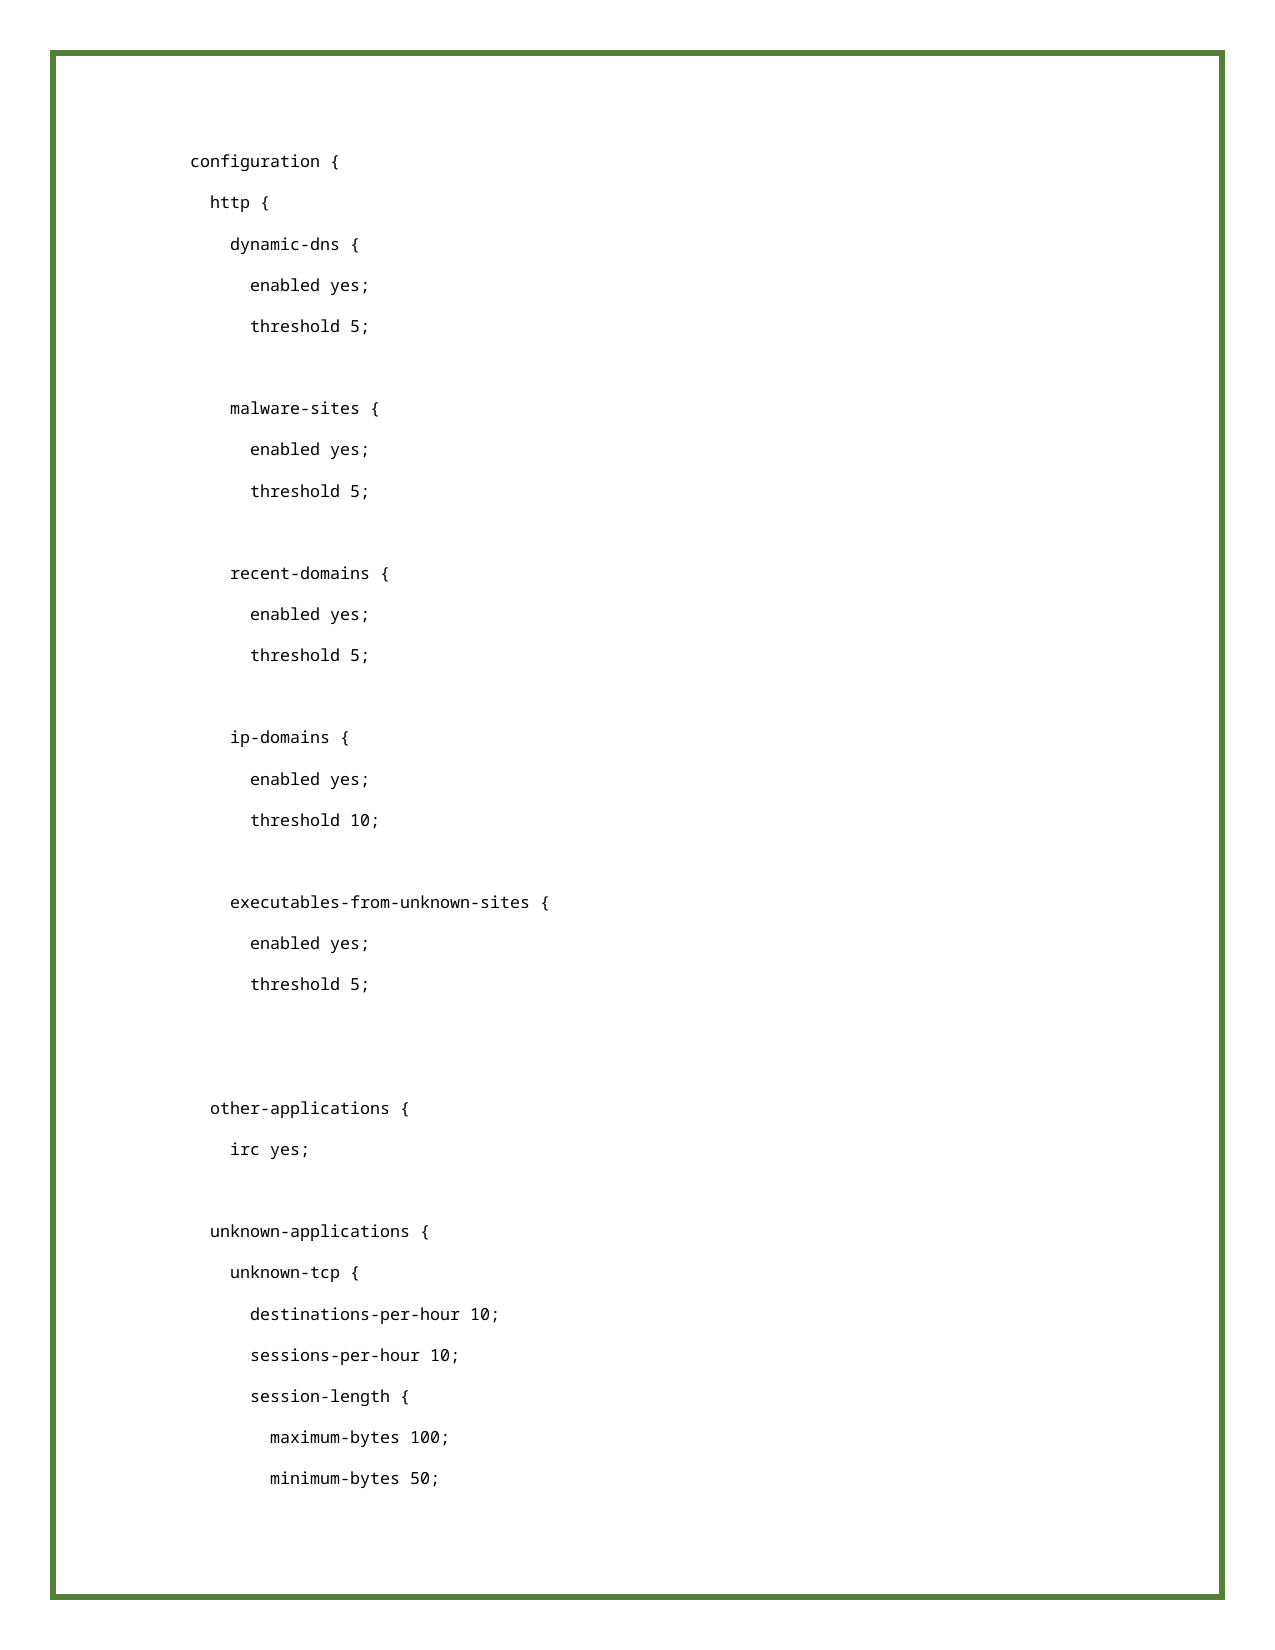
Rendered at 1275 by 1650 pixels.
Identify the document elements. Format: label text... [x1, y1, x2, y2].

text maximum-bytes 100; [150, 1426, 1125, 1448]
text sessions-per-hour 10; [150, 1343, 1125, 1366]
text dynamic-dns { [150, 232, 1125, 255]
text malware-sites { [150, 397, 1125, 419]
text threshold 5; [150, 644, 1125, 666]
text enabled yes; [150, 767, 1125, 790]
text unknown-tcp { [150, 1261, 1125, 1284]
text other-applications { [150, 1096, 1125, 1119]
text enabled yes; [150, 273, 1125, 296]
text recent-domains { [150, 561, 1125, 584]
text threshold 5; [150, 314, 1125, 337]
text session-length { [150, 1384, 1125, 1407]
text unknown-applications { [150, 1220, 1125, 1242]
text configuration { [150, 150, 1125, 173]
text enabled yes; [150, 603, 1125, 625]
text destinations-per-hour 10; [150, 1302, 1125, 1325]
text threshold 10; [150, 808, 1125, 831]
text executables-from-unknown-sites { [150, 891, 1125, 913]
text minimum-bytes 50; [150, 1467, 1125, 1489]
text http { [150, 191, 1125, 214]
text enabled yes; [150, 438, 1125, 461]
text threshold 5; [150, 973, 1125, 996]
text enabled yes; [150, 932, 1125, 954]
text ip-domains { [150, 726, 1125, 749]
text threshold 5; [150, 479, 1125, 502]
text irc yes; [150, 1137, 1125, 1160]
